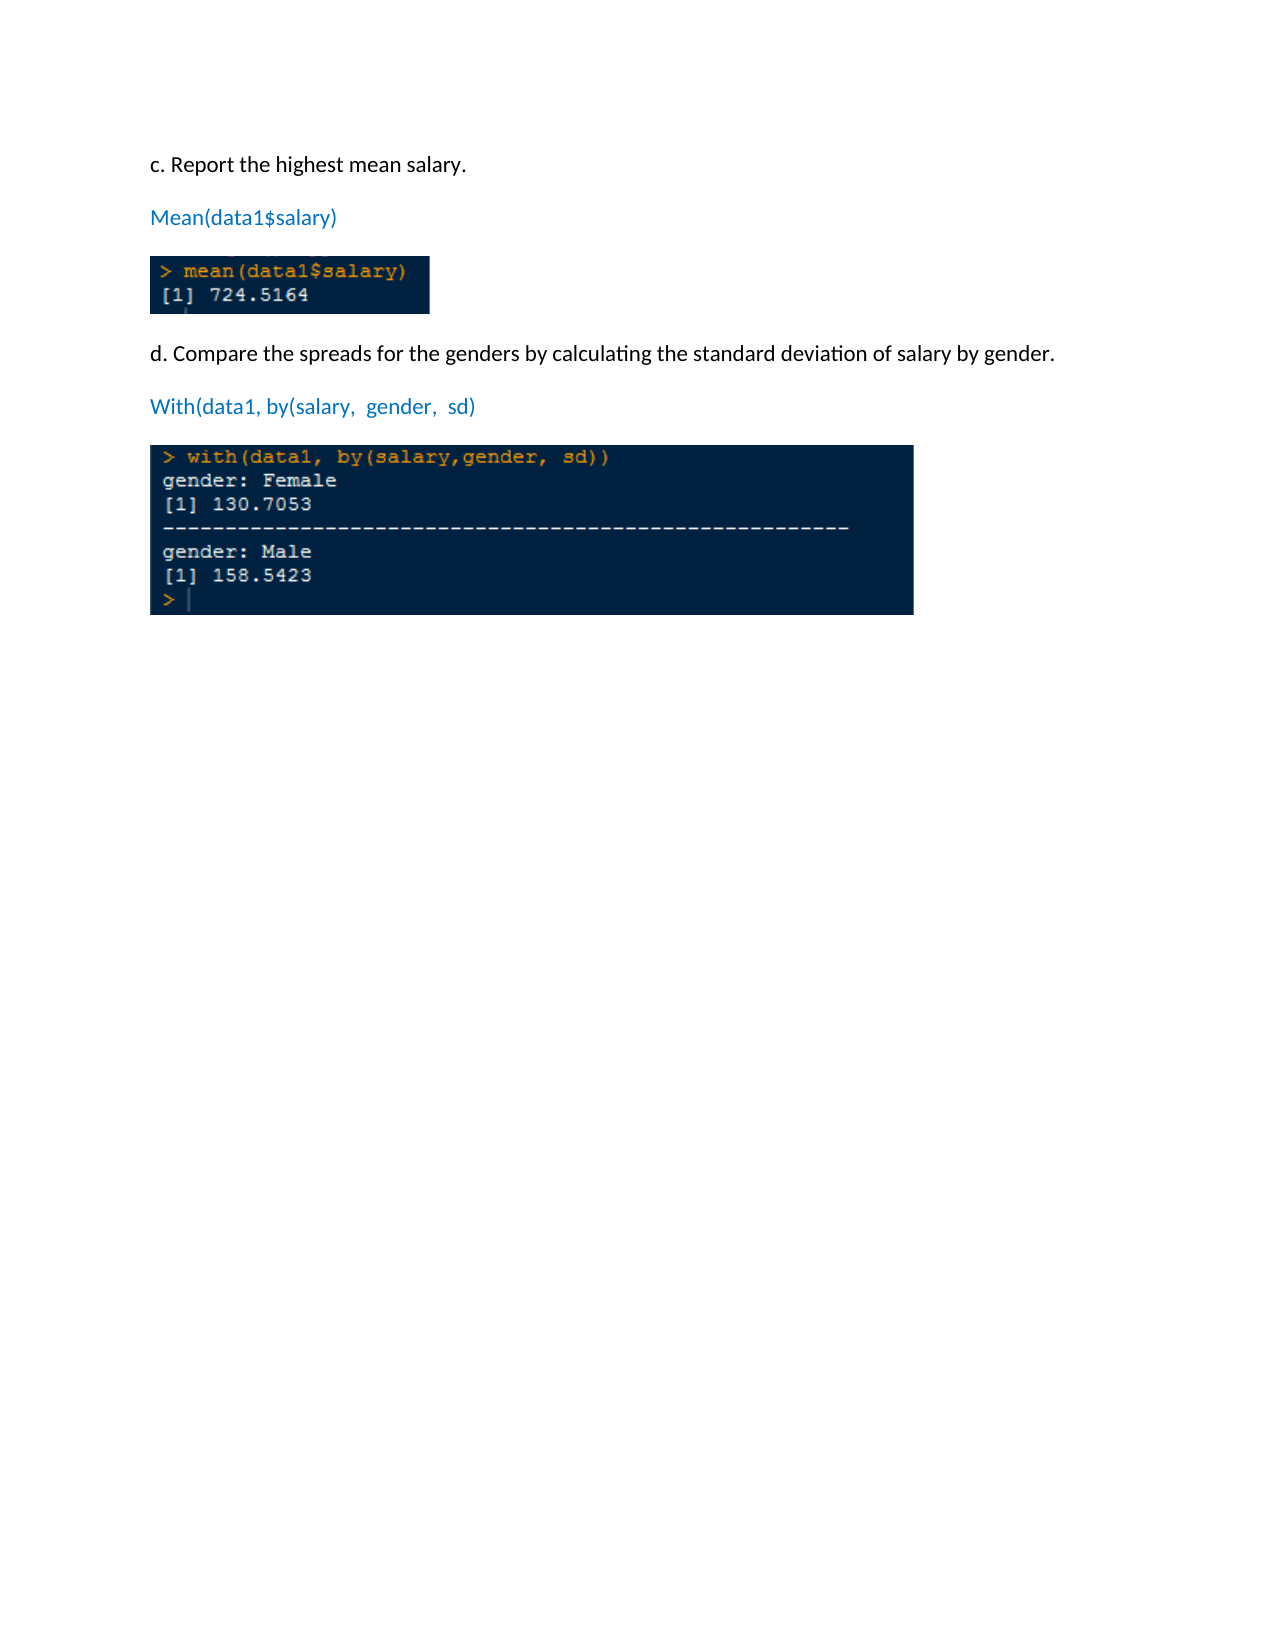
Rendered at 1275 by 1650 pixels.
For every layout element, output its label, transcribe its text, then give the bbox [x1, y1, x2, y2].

text c. Report the highest mean salary. [150, 150, 1125, 178]
text Mean(data1$salary) [150, 203, 1125, 231]
picture [150, 256, 430, 314]
text With(data1, by(salary, gender, sd) [150, 392, 1125, 420]
picture [150, 445, 914, 615]
text d. Compare the spreads for the genders by calculating the standard deviation of salary by gender. [150, 339, 1125, 367]
